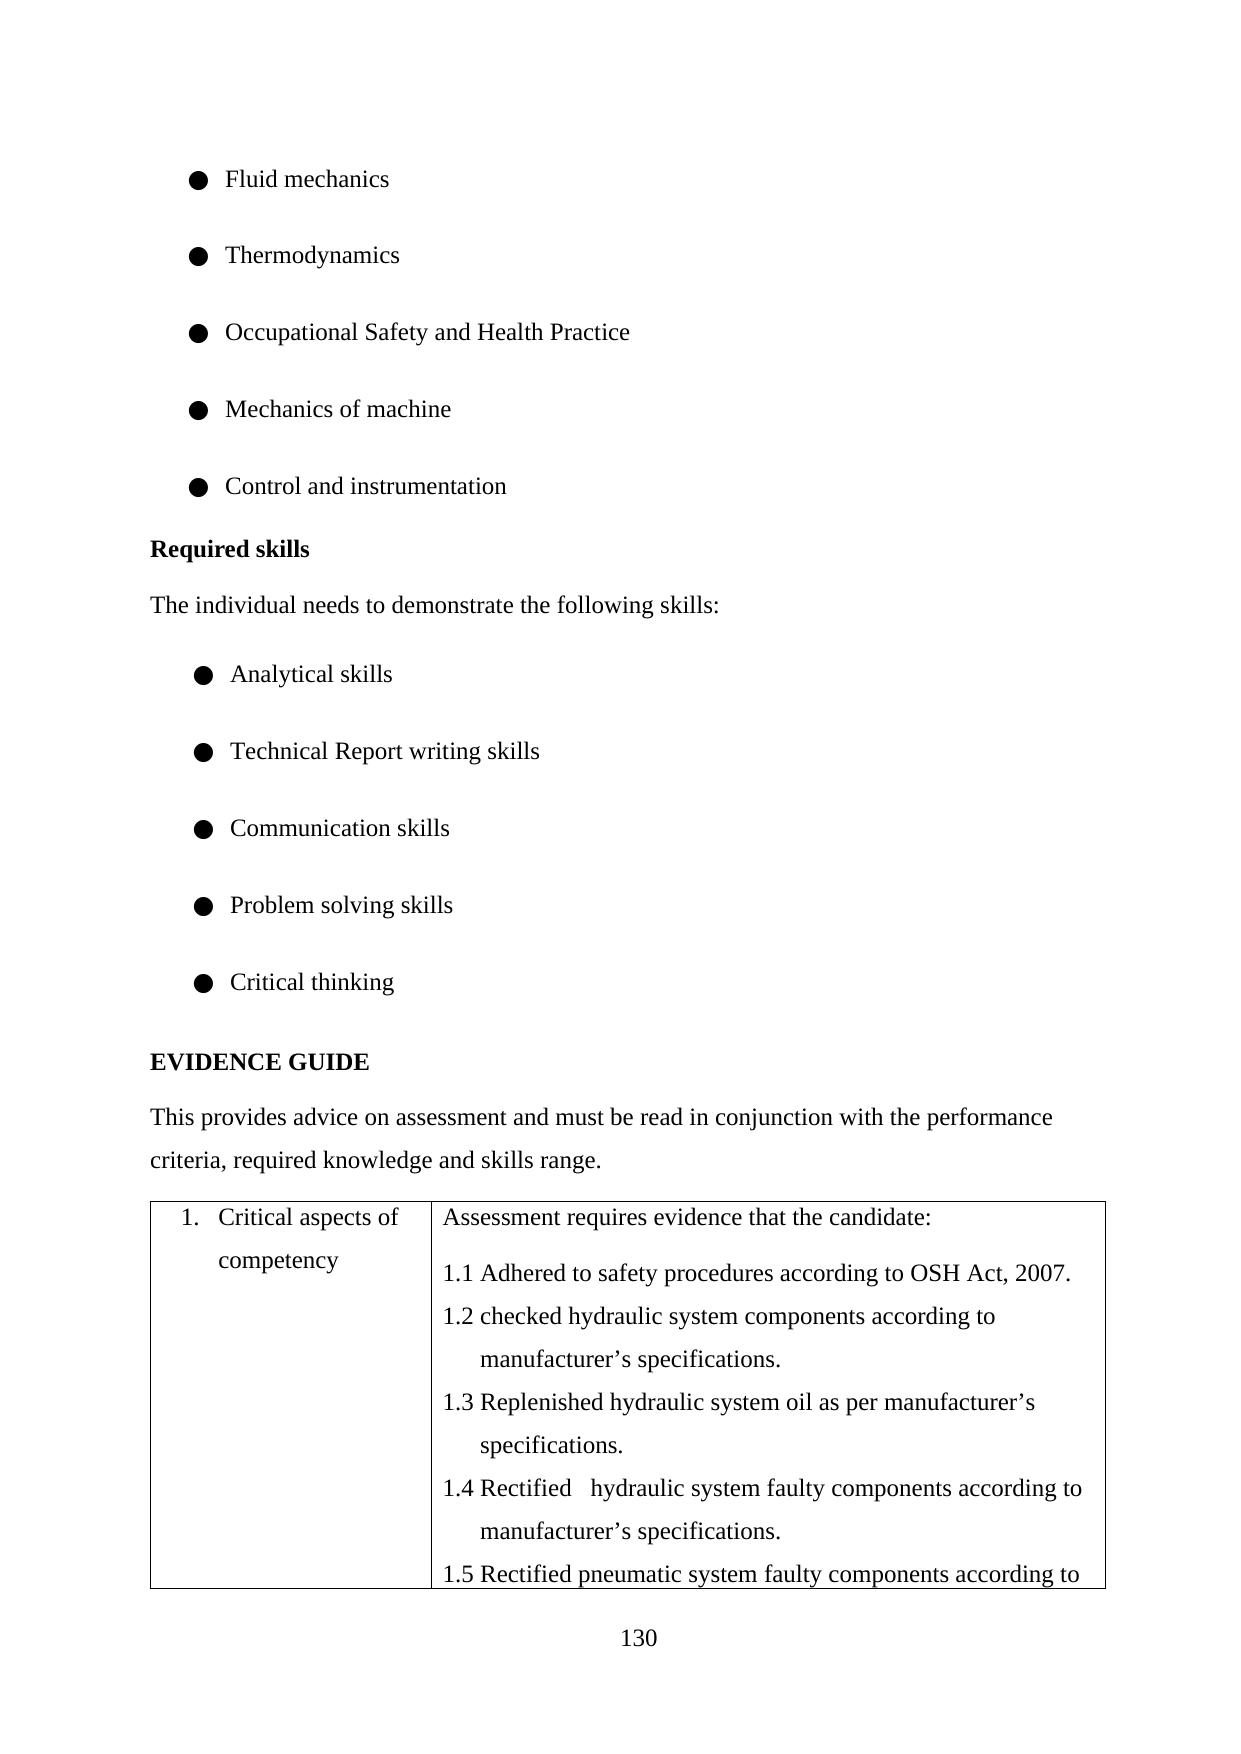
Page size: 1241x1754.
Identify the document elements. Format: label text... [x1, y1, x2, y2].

list Fluid mechanics [187, 150, 1090, 201]
list Critical thinking [192, 953, 1090, 1004]
text Required skills [150, 534, 1090, 563]
list Technical Report writing skills [192, 722, 1090, 774]
list Mechanics of machine [187, 381, 1090, 432]
list Analytical skills [192, 646, 1090, 697]
list Problem solving skills [192, 876, 1090, 927]
list Thermodynamics [187, 227, 1090, 278]
text This provides advice on assessment and must be read in conjunction with the performance criteria, required knowledge and skills range. [150, 1102, 1090, 1174]
list Communication skills [192, 799, 1090, 851]
list Occupational Safety and Health Practice [187, 304, 1090, 355]
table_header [432, 1202, 1105, 1588]
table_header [151, 1202, 431, 1588]
text The individual needs to demonstrate the following skills: [150, 590, 1090, 619]
list Control and instrumentation [187, 457, 1090, 509]
text EVIDENCE GUIDE [150, 1047, 1090, 1075]
